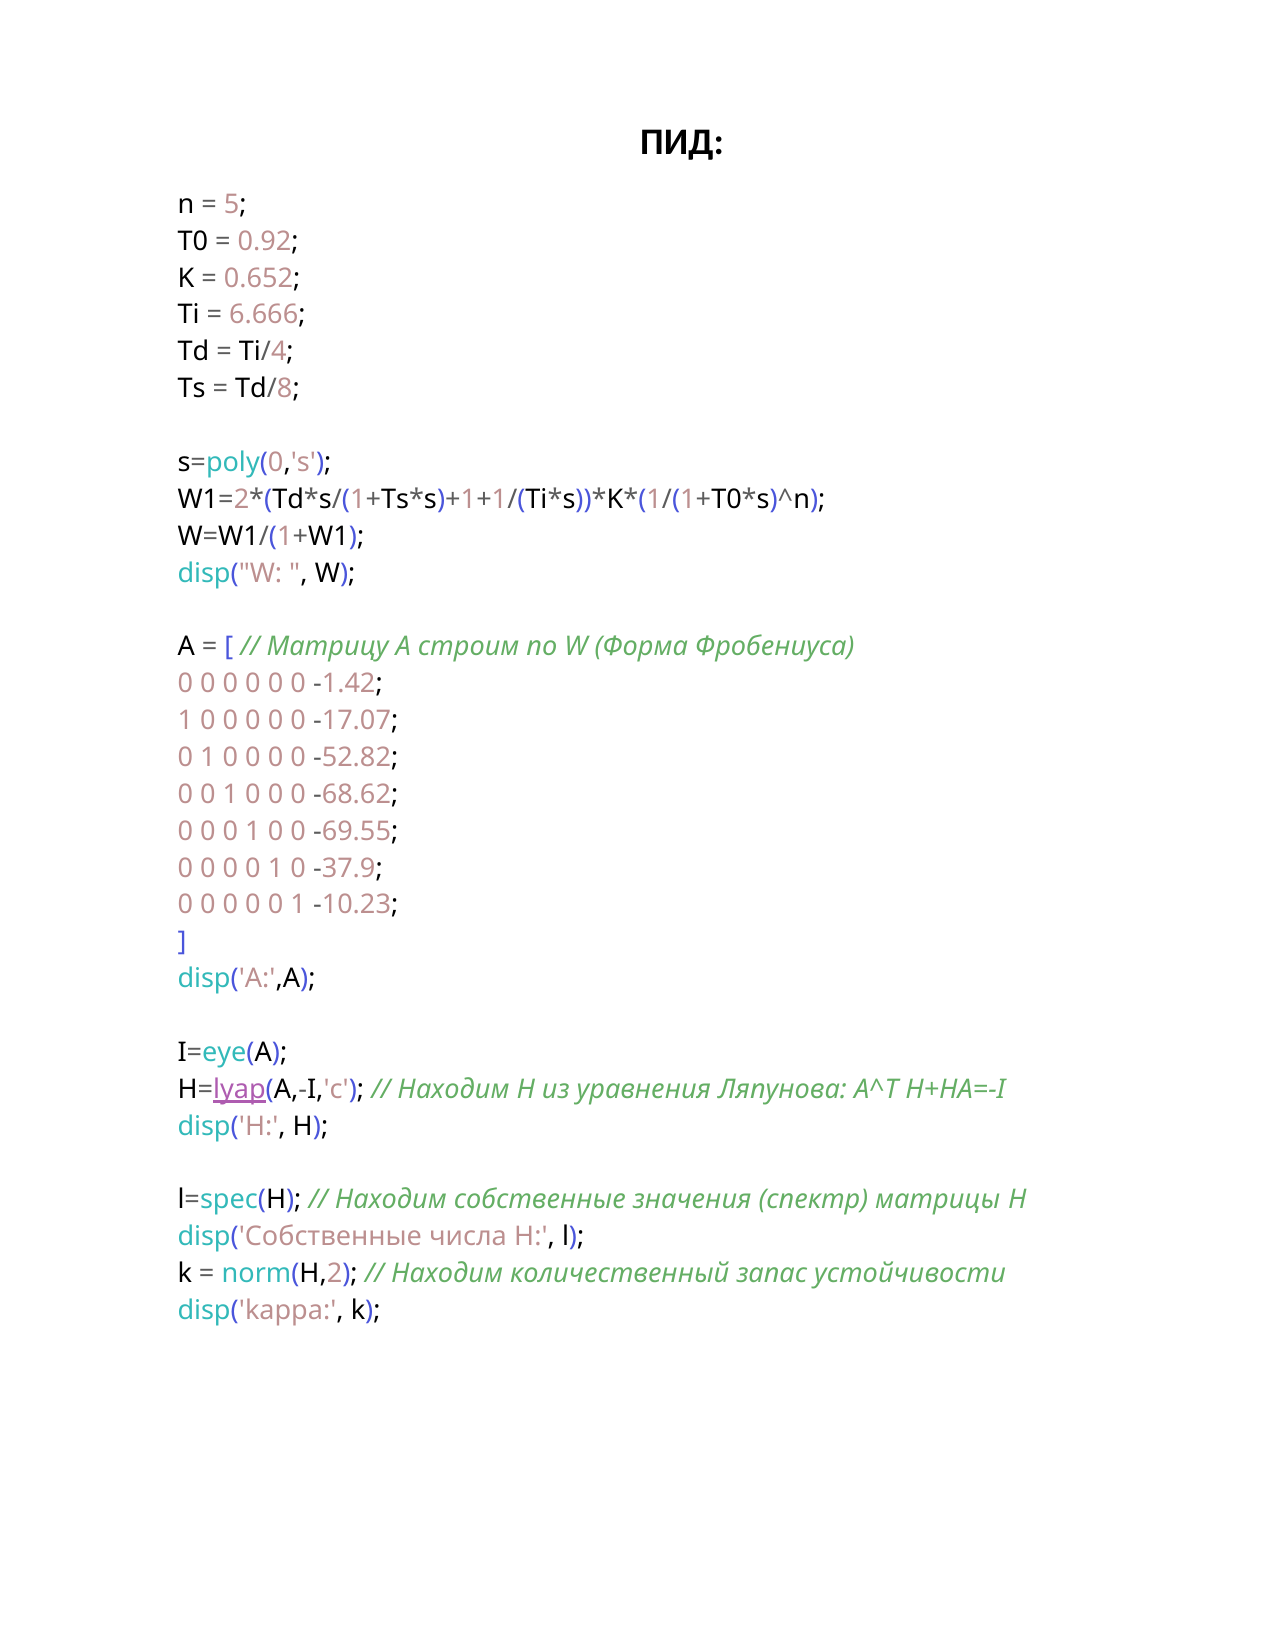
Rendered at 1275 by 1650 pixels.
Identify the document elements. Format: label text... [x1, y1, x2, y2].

text W=W1/(1+W1); [177, 516, 1186, 553]
text Ti = 6.666; [177, 295, 1186, 332]
text I=eye(A); [177, 1032, 1186, 1069]
text 0 0 1 0 0 0 -68.62; [177, 774, 1186, 811]
text K = 0.652; [177, 258, 1186, 295]
text Ts = Td/8; [177, 369, 1186, 406]
text disp('H:', H); [177, 1106, 1186, 1143]
text 0 0 0 0 1 0 -37.9; [177, 848, 1186, 885]
text n = 5; [177, 184, 1186, 221]
text A = [ // Матрицу A строим по W (Форма Фробениуса) [177, 627, 1186, 664]
text l=spec(H); // Находим собственные значения (спектр) матрицы H [177, 1180, 1186, 1217]
text W1=2*(Td*s/(1+Ts*s)+1+1/(Ti*s))*K*(1/(1+T0*s)^n); [177, 479, 1186, 516]
text H=lyap(A,-I,'c'); // Находим H из уравнения Ляпунова: A^T H+HA=-I [177, 1069, 1186, 1106]
text ] [177, 922, 1186, 959]
text 0 0 0 0 0 0 -1.42; [177, 664, 1186, 701]
text disp('A:',A); [177, 959, 1186, 996]
text 1 0 0 0 0 0 -17.07; [177, 701, 1186, 737]
text Td = Ti/4; [177, 332, 1186, 369]
text ПИД: [177, 118, 1186, 164]
text disp('Собственные числа H:', l); [177, 1217, 1186, 1254]
text k = norm(H,2); // Находим количественный запас устойчивости [177, 1254, 1186, 1291]
text 0 0 0 0 0 1 -10.23; [177, 885, 1186, 922]
text disp("W: ", W); [177, 553, 1186, 590]
text s=poly(0,'s'); [177, 442, 1186, 479]
text 0 0 0 1 0 0 -69.55; [177, 811, 1186, 848]
text 0 1 0 0 0 0 -52.82; [177, 737, 1186, 774]
text T0 = 0.92; [177, 221, 1186, 258]
text disp('kappa:', k); [177, 1291, 1186, 1327]
